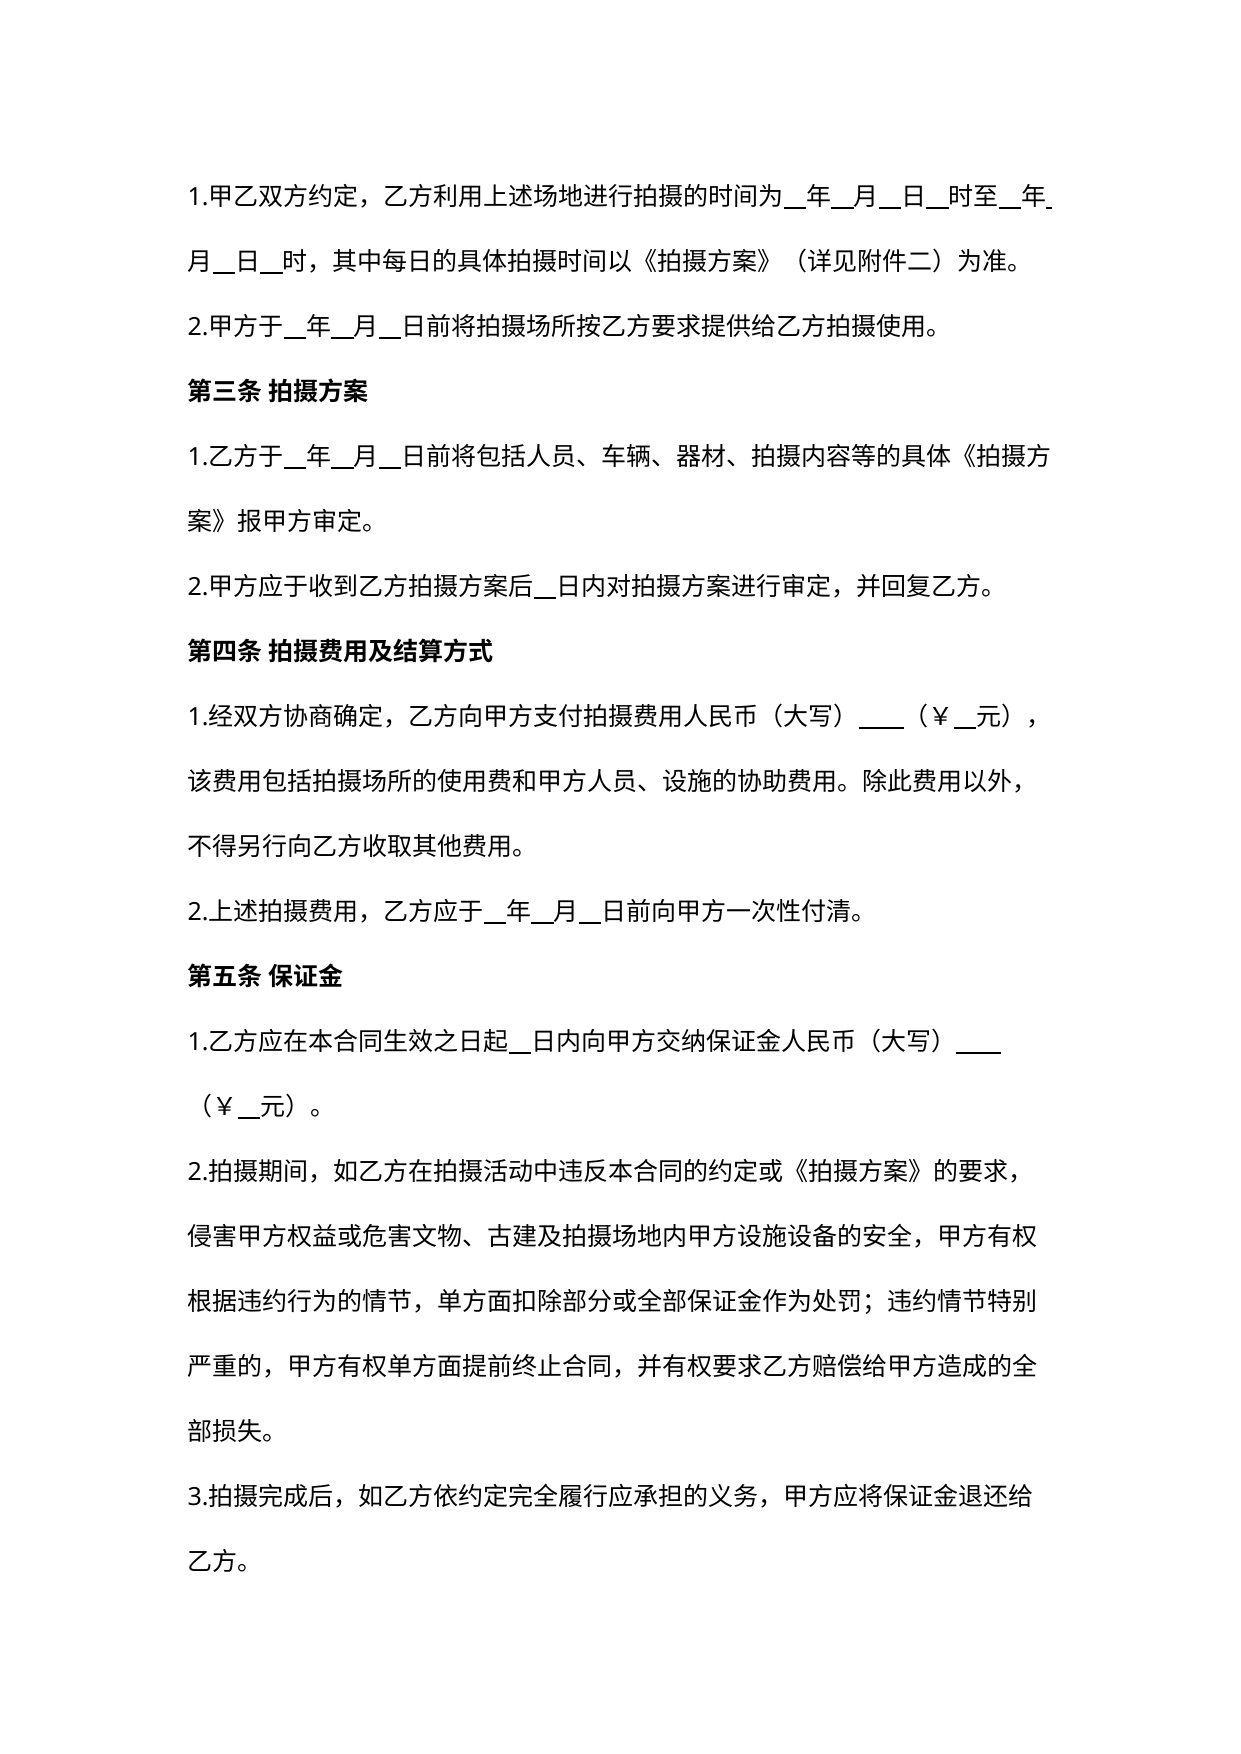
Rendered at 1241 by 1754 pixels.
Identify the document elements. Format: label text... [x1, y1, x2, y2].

subtitle 第五条 保证金 [187, 942, 1053, 1007]
text 2.上述拍摄费用，乙方应于 年 月 日前向甲方一次性付清。 [187, 877, 1053, 942]
text 3.拍摄完成后，如乙方依约定完全履行应承担的义务，甲方应将保证金退还给乙方。 [187, 1462, 1053, 1592]
subtitle 第三条 拍摄方案 [187, 357, 1053, 422]
text 1.甲乙双方约定，乙方利用上述场地进行拍摄的时间为 年 月 日 时至 年 月 日 时，其中每日的具体拍摄时间以《拍摄方案》（详见附件二）为准。 [187, 162, 1053, 292]
text 2.甲方于 年 月 日前将拍摄场所按乙方要求提供给乙方拍摄使用。 [187, 292, 1053, 357]
text 2.甲方应于收到乙方拍摄方案后 日内对拍摄方案进行审定，并回复乙方。 [187, 552, 1053, 617]
text 1.经双方协商确定，乙方向甲方支付拍摄费用人民币（大写） （￥ 元），该费用包括拍摄场所的使用费和甲方人员、设施的协助费用。除此费用以外，不得另行向乙方收取其他费用。 [187, 682, 1053, 877]
text 1.乙方于 年 月 日前将包括人员、车辆、器材、拍摄内容等的具体《拍摄方案》报甲方审定。 [187, 422, 1053, 552]
text 2.拍摄期间，如乙方在拍摄活动中违反本合同的约定或《拍摄方案》的要求，侵害甲方权益或危害文物、古建及拍摄场地内甲方设施设备的安全，甲方有权根据违约行为的情节，单方面扣除部分或全部保证金作为处罚；违约情节特别严重的，甲方有权单方面提前终止合同，并有权要求乙方赔偿给甲方造成的全部损失。 [187, 1137, 1053, 1462]
text 1.乙方应在本合同生效之日起 日内向甲方交纳保证金人民币（大写） （￥ 元）。 [187, 1007, 1053, 1137]
subtitle 第四条 拍摄费用及结算方式 [187, 617, 1053, 682]
